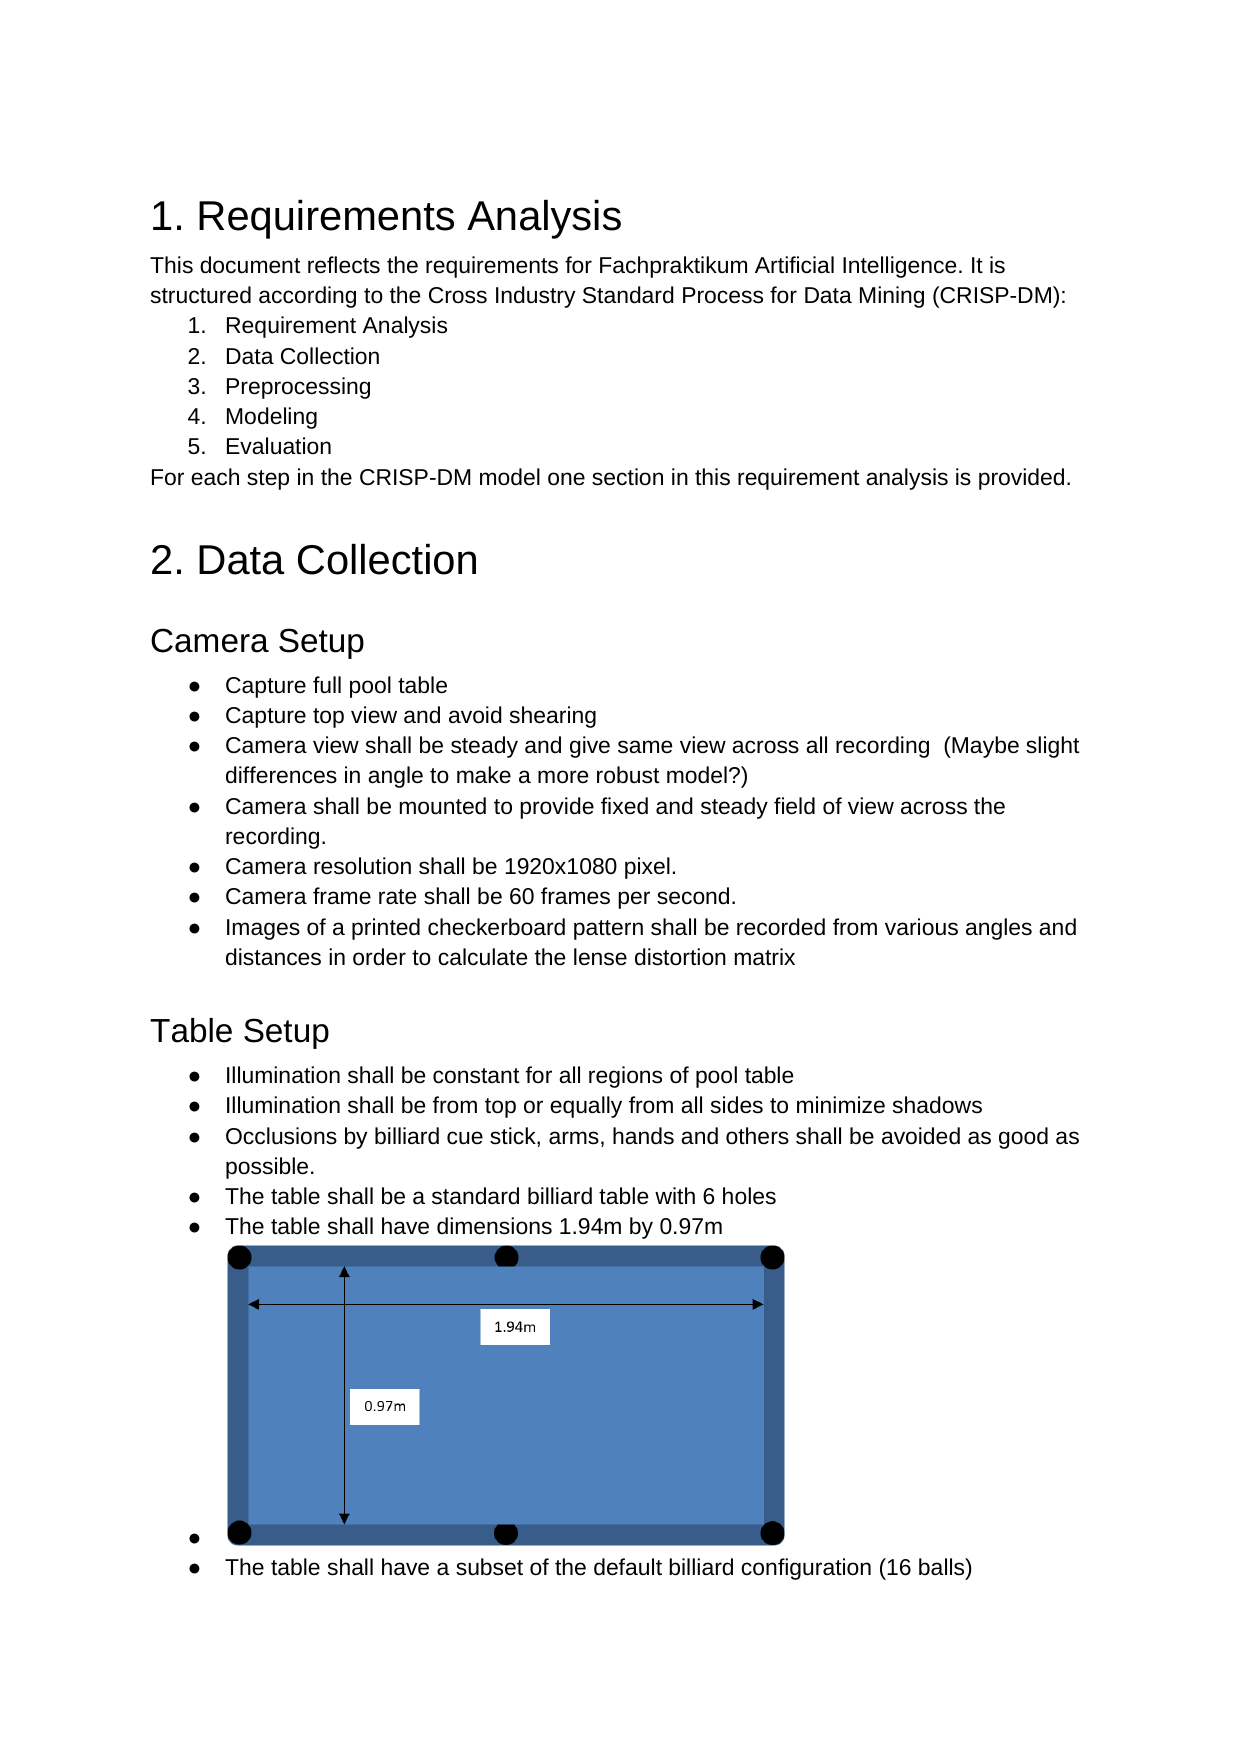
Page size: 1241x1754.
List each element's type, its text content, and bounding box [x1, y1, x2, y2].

list Evaluation [187, 433, 1090, 460]
list Camera shall be mounted to provide fixed and steady field of view across the recording. [187, 793, 1090, 849]
list Camera resolution shall be 1920x1080 pixel. [187, 853, 1090, 879]
list Modeling [187, 403, 1090, 429]
subtitle 2. Data Collection [150, 535, 1090, 583]
list Illumination shall be from top or equally from all sides to minimize shadows [187, 1092, 1090, 1119]
list Requirement Analysis [187, 312, 1090, 339]
list The table shall be a standard billiard table with 6 holes [187, 1183, 1090, 1209]
subtitle Camera Setup [150, 621, 1090, 659]
list Illumination shall be constant for all regions of pool table [187, 1062, 1090, 1089]
list Occlusions by billiard cue stick, arms, hands and others shall be avoided as good as possible. [187, 1123, 1090, 1179]
list Camera frame rate shall be 60 frames per second. [187, 883, 1090, 909]
text This document reflects the requirements for Fachpraktikum Artificial Intelligence. It is structured according to the Cross Industry Standard Process for Data Mining (CRISP-DM): [150, 252, 1090, 309]
list Preprocessing [187, 373, 1090, 399]
list Capture full pool table [187, 672, 1090, 698]
list Camera view shall be steady and give same view across all recording (Maybe slight differences in angle to make a more robust model?) [187, 732, 1090, 789]
list The table shall have a subset of the default billiard configuration (16 balls) [187, 1554, 1090, 1581]
subtitle 1. Requirements Analysis [150, 192, 1090, 239]
picture [225, 1243, 787, 1546]
list The table shall have dimensions 1.94m by 0.97m [187, 1213, 1090, 1240]
list Data Collection [187, 343, 1090, 369]
list Capture top view and avoid shearing [187, 702, 1090, 728]
list Images of a printed checkerboard pattern shall be recorded from various angles and distances in order to calculate the lense distortion matrix [187, 913, 1090, 970]
subtitle Table Setup [150, 1011, 1090, 1050]
text For each step in the CRISP-DM model one section in this requirement analysis is provided. [150, 463, 1090, 490]
